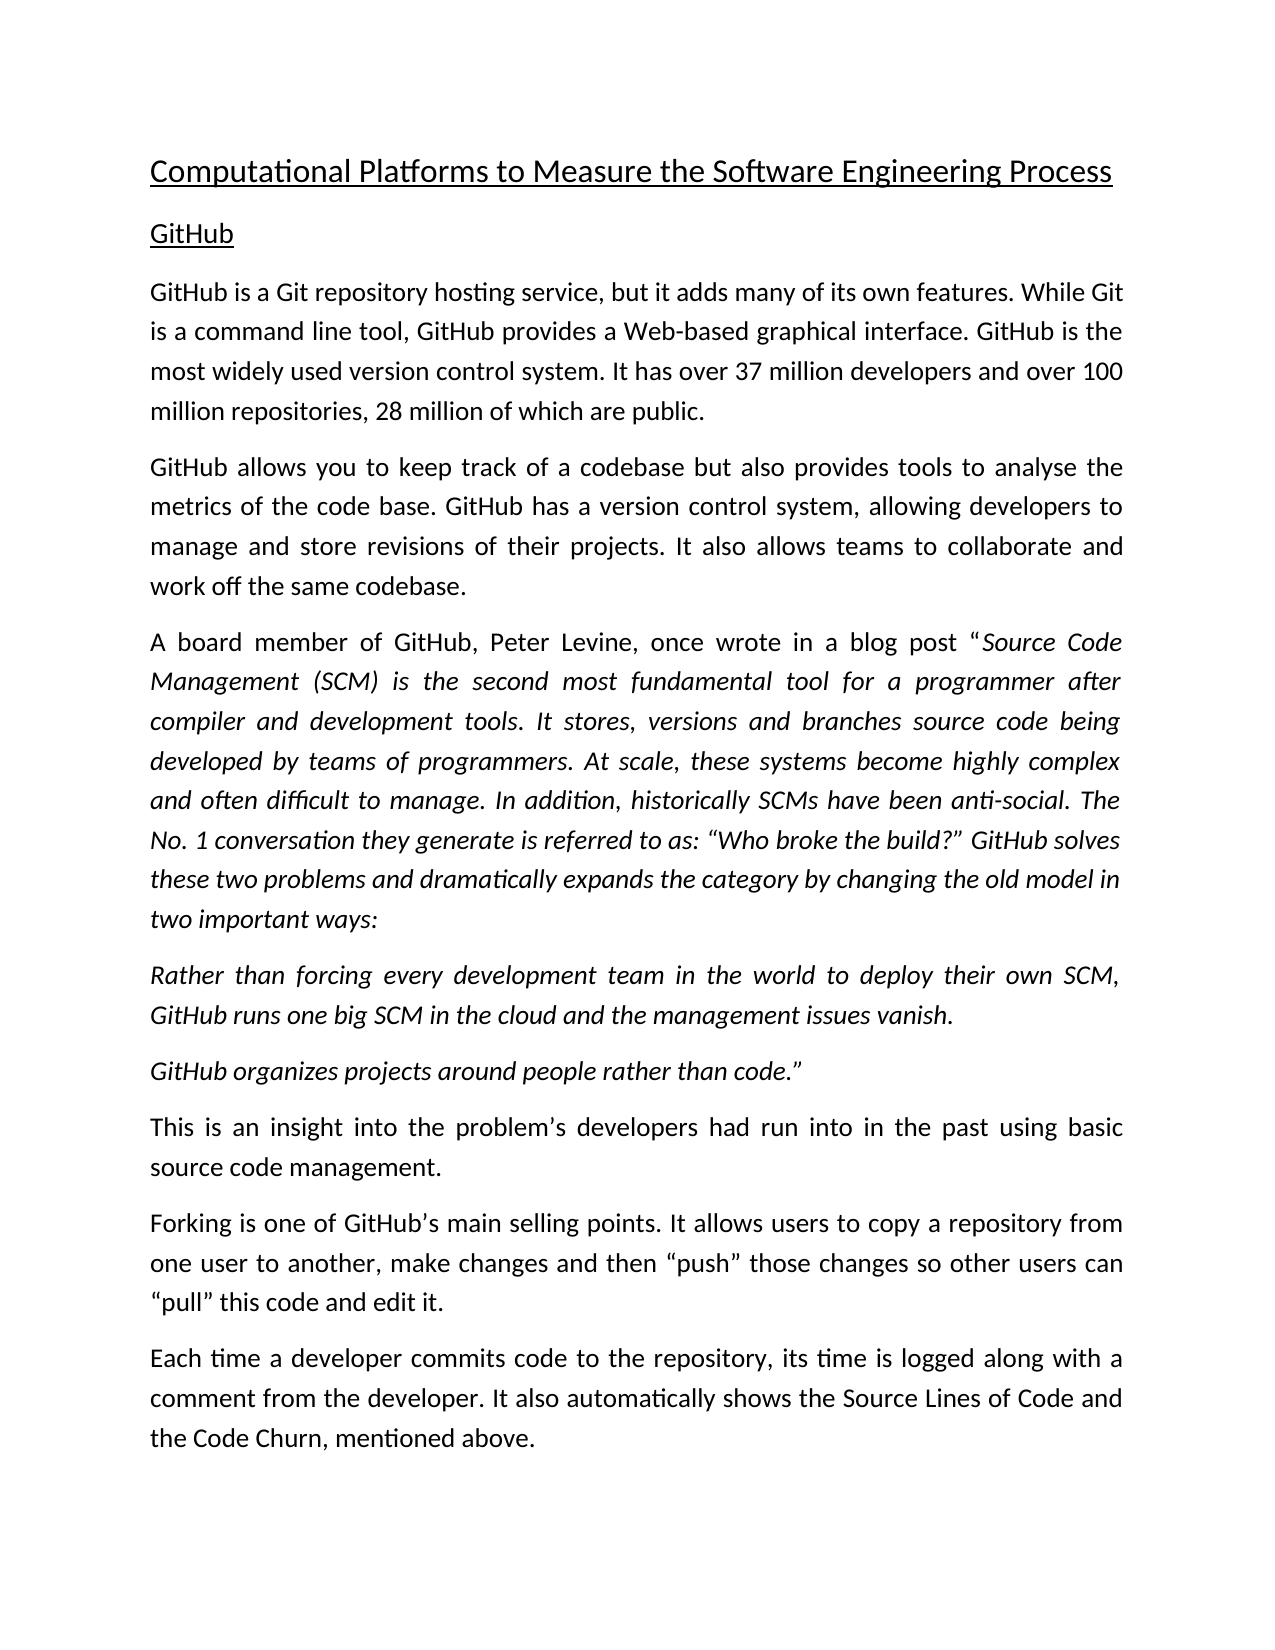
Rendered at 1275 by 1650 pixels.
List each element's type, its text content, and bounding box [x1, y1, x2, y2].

text GitHub organizes projects around people rather than code.” [150, 1054, 1125, 1087]
text Forking is one of GitHub’s main selling points. It allows users to copy a repository from one user to another, make changes and then “push” those changes so other users can “pull” this code and edit it. [150, 1206, 1125, 1318]
text A board member of GitHub, Peter Levine, once wrote in a blog post “Source Code Management (SCM) is the second most fundamental tool for a programmer after compiler and development tools. It stores, versions and branches source code being developed by teams of programmers. At scale, these systems become highly complex and often difficult to manage. In addition, historically SCMs have been anti-social. The No. 1 conversation they generate is referred to as: “Who broke the build?” GitHub solves these two problems and dramatically expands the category by changing the old model in two important ways: [150, 625, 1125, 935]
text Computational Platforms to Measure the Software Engineering Process [150, 150, 1125, 191]
text GitHub is a Git repository hosting service, but it adds many of its own features. While Git is a command line tool, GitHub provides a Web-based graphical interface. GitHub is the most widely used version control system. It has over 37 million developers and over 100 million repositories, 28 million of which are public. [150, 275, 1125, 427]
text Rather than forcing every development team in the world to deploy their own SCM, GitHub runs one big SCM in the cloud and the management issues vanish. [150, 958, 1125, 1031]
text GitHub allows you to keep track of a codebase but also provides tools to analyse the metrics of the code base. GitHub has a version control system, allowing developers to manage and store revisions of their projects. It also allows teams to collaborate and work off the same codebase. [150, 450, 1125, 602]
text GitHub [150, 216, 1125, 251]
text This is an insight into the problem’s developers had run into in the past using basic source code management. [150, 1110, 1125, 1183]
text Each time a developer commits code to the repository, its time is logged along with a comment from the developer. It also automatically shows the Source Lines of Code and the Code Churn, mentioned above. [150, 1342, 1125, 1454]
